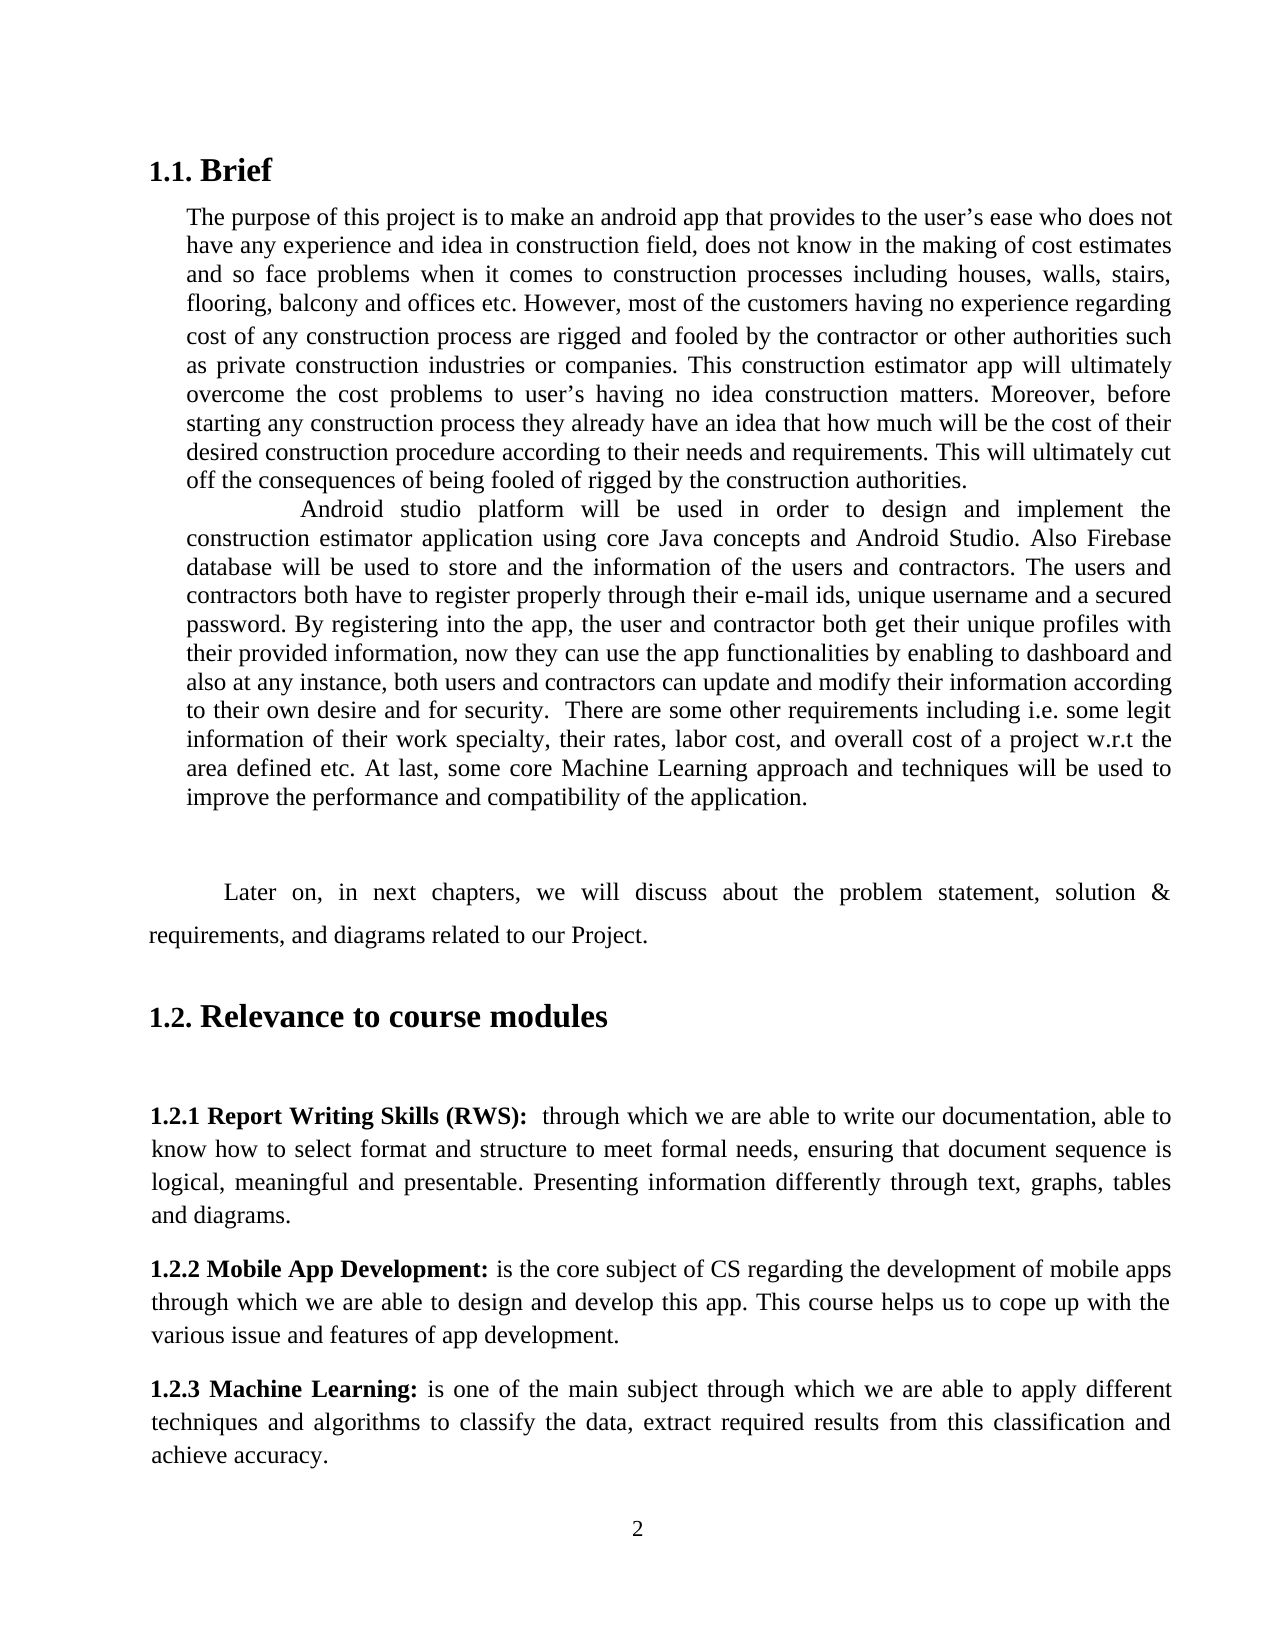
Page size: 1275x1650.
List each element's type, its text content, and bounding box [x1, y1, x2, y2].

text 1.2.1 Report Writing Skills (RWS): through which we are able to write our documentation, able to know how to select format and structure to meet formal needs, ensuring that document sequence is logical, meaningful and presentable. Presenting information differently through text, graphs, tables and diagrams. [150, 1101, 1173, 1229]
subtitle Relevance to course modules [148, 997, 1173, 1035]
text Later on, in next chapters, we will discuss about the problem statement, solution & requirements, and diagrams related to our Project. [148, 877, 1173, 949]
list The purpose of this project is to make an android app that provides to the user’s ease who does not have any experience and idea in construction field, does not know in the making of cost estimates and so face problems when it comes to construction processes including houses, walls, stairs, flooring, balcony and offices etc. However, most of the customers having no experience regarding cost of any construction process are rigged and fooled by the contractor or other authorities such as private construction industries or companies. This construction estimator app will ultimately overcome the cost problems to user’s having no idea construction matters. Moreover, before starting any construction process they already have an idea that how much will be the cost of their desired construction procedure according to their needs and requirements. This will ultimately cut off the consequences of being fooled of rigged by the construction authorities. [186, 202, 1173, 494]
subtitle Brief [148, 150, 1173, 188]
text 1.2.2 Mobile App Development: is the core subject of CS regarding the development of mobile apps through which we are able to design and develop this app. This course helps us to cope up with the various issue and features of app development. [150, 1254, 1173, 1349]
list Android studio platform will be used in order to design and implement the construction estimator application using core Java concepts and Android Studio. Also Firebase database will be used to store and the information of the users and contractors. The users and contractors both have to register properly through their e-mail ids, unique username and a secured password. By registering into the app, the user and contractor both get their unique profiles with their provided information, now they can use the app functionalities by enabling to dashboard and also at any instance, both users and contractors can update and modify their information according to their own desire and for security. There are some other requirements including i.e. some legit information of their work specialty, their rates, labor cost, and overall cost of a project w.r.t the area defined etc. At last, some core Machine Learning approach and techniques will be used to improve the performance and compatibility of the application. [186, 494, 1173, 810]
text 1.2.3 Machine Learning: is one of the main subject through which we are able to apply different techniques and algorithms to classify the data, extract required results from this classification and achieve accuracy. [150, 1374, 1173, 1469]
